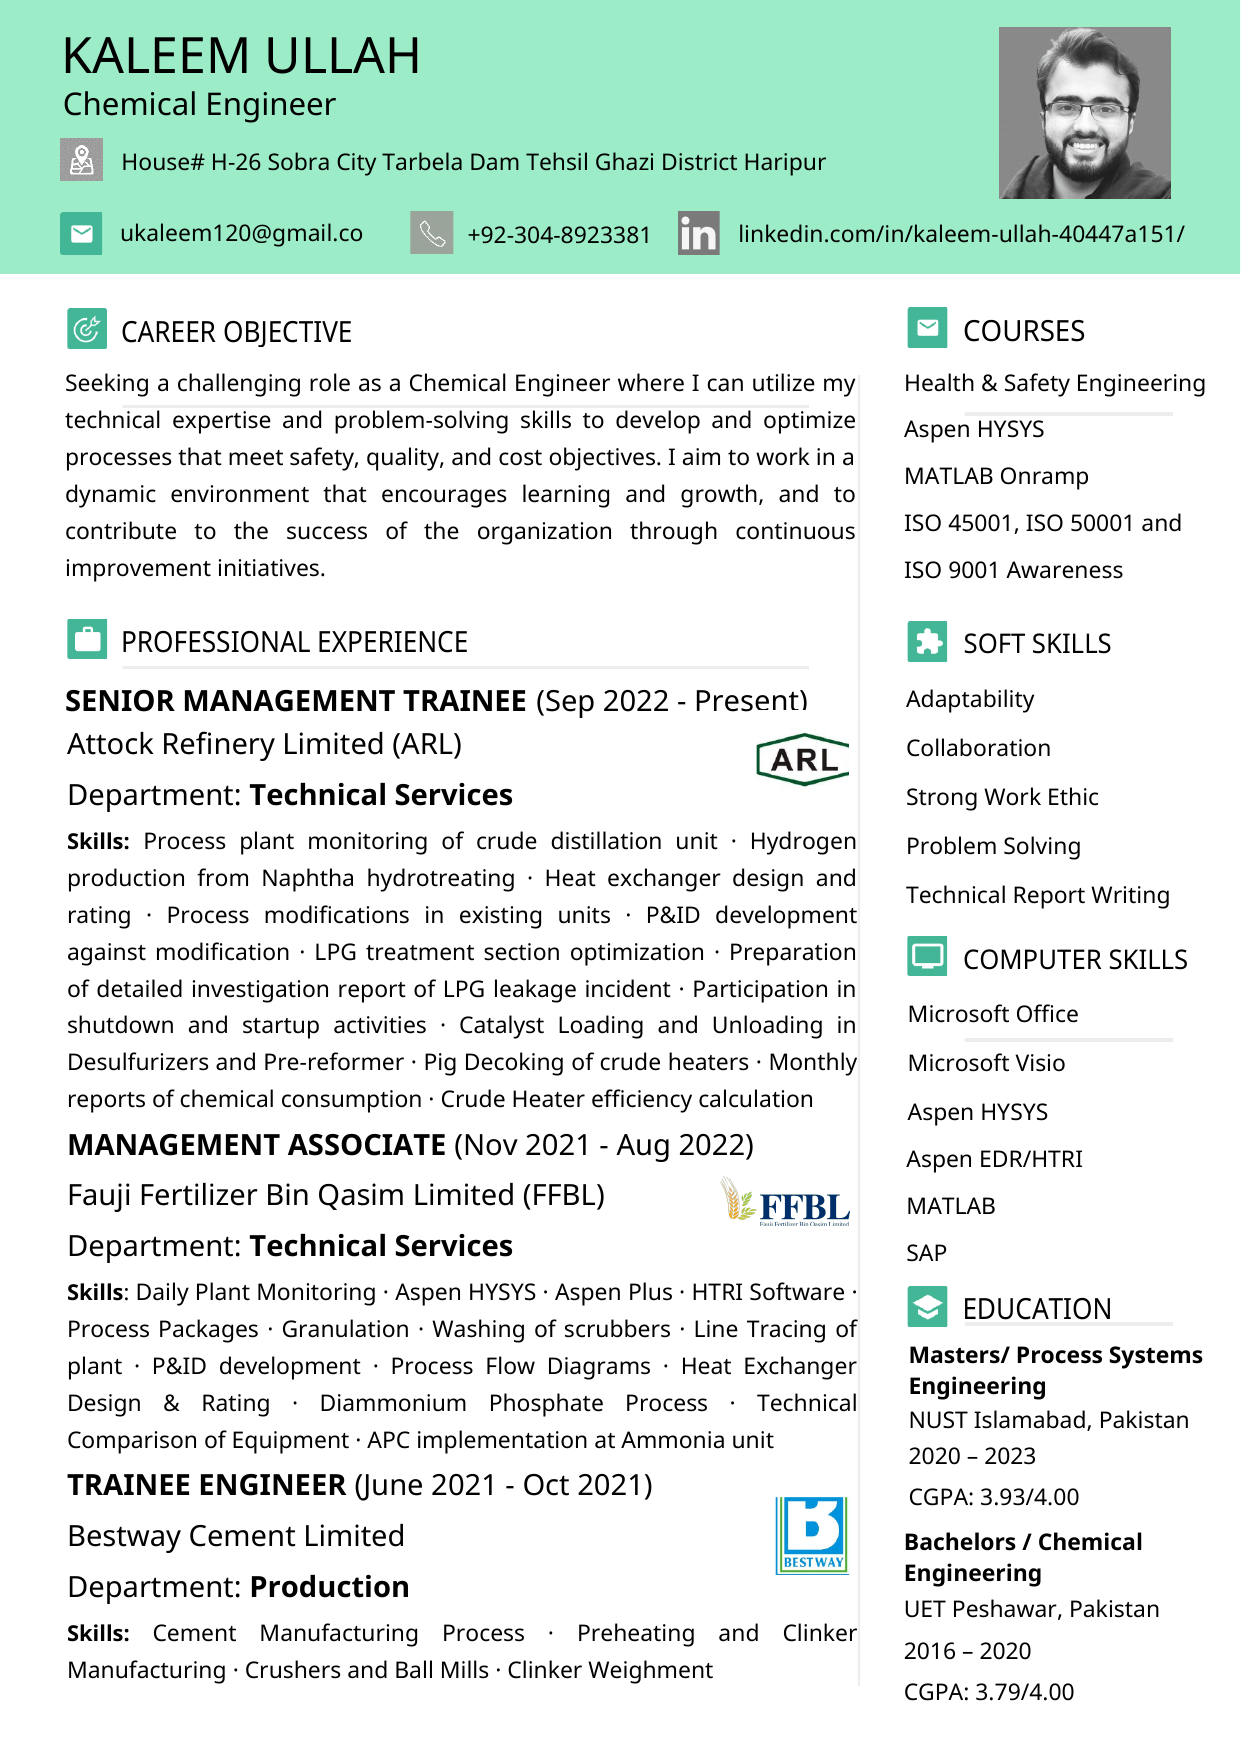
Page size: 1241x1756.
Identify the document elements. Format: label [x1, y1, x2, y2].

picture [60, 138, 103, 181]
picture [755, 710, 849, 804]
picture [964, 412, 1173, 416]
picture [778, 1497, 850, 1573]
picture [788, 1502, 838, 1549]
picture [964, 1038, 1173, 1042]
picture [410, 211, 454, 254]
picture [857, 375, 861, 1686]
picture [718, 1175, 850, 1226]
picture [964, 1322, 1173, 1326]
